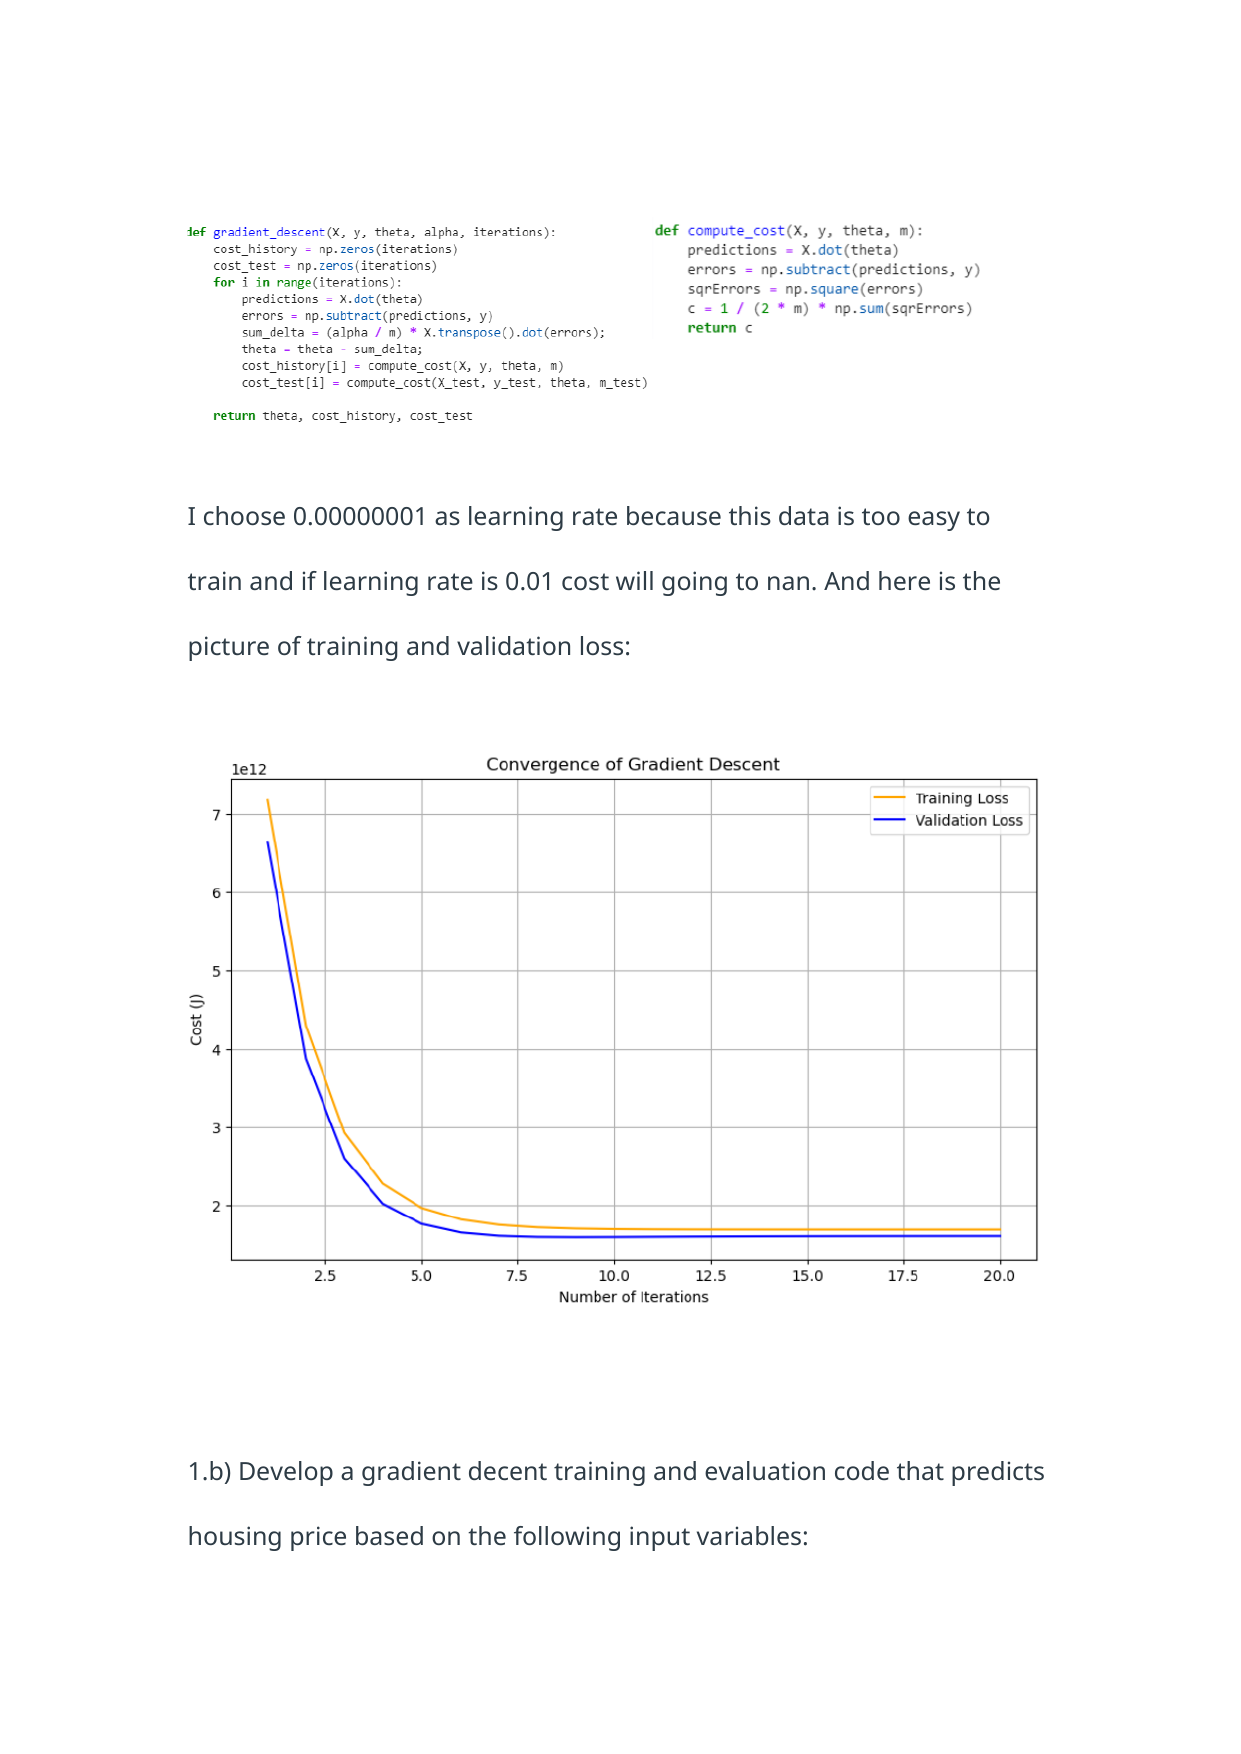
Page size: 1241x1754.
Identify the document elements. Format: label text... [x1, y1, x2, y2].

picture [187, 748, 1053, 1310]
text 1.b) Develop a gradient decent training and evaluation code that predicts housing price based on the following input variables: [187, 1438, 1053, 1568]
picture [652, 217, 983, 339]
picture [187, 223, 649, 425]
